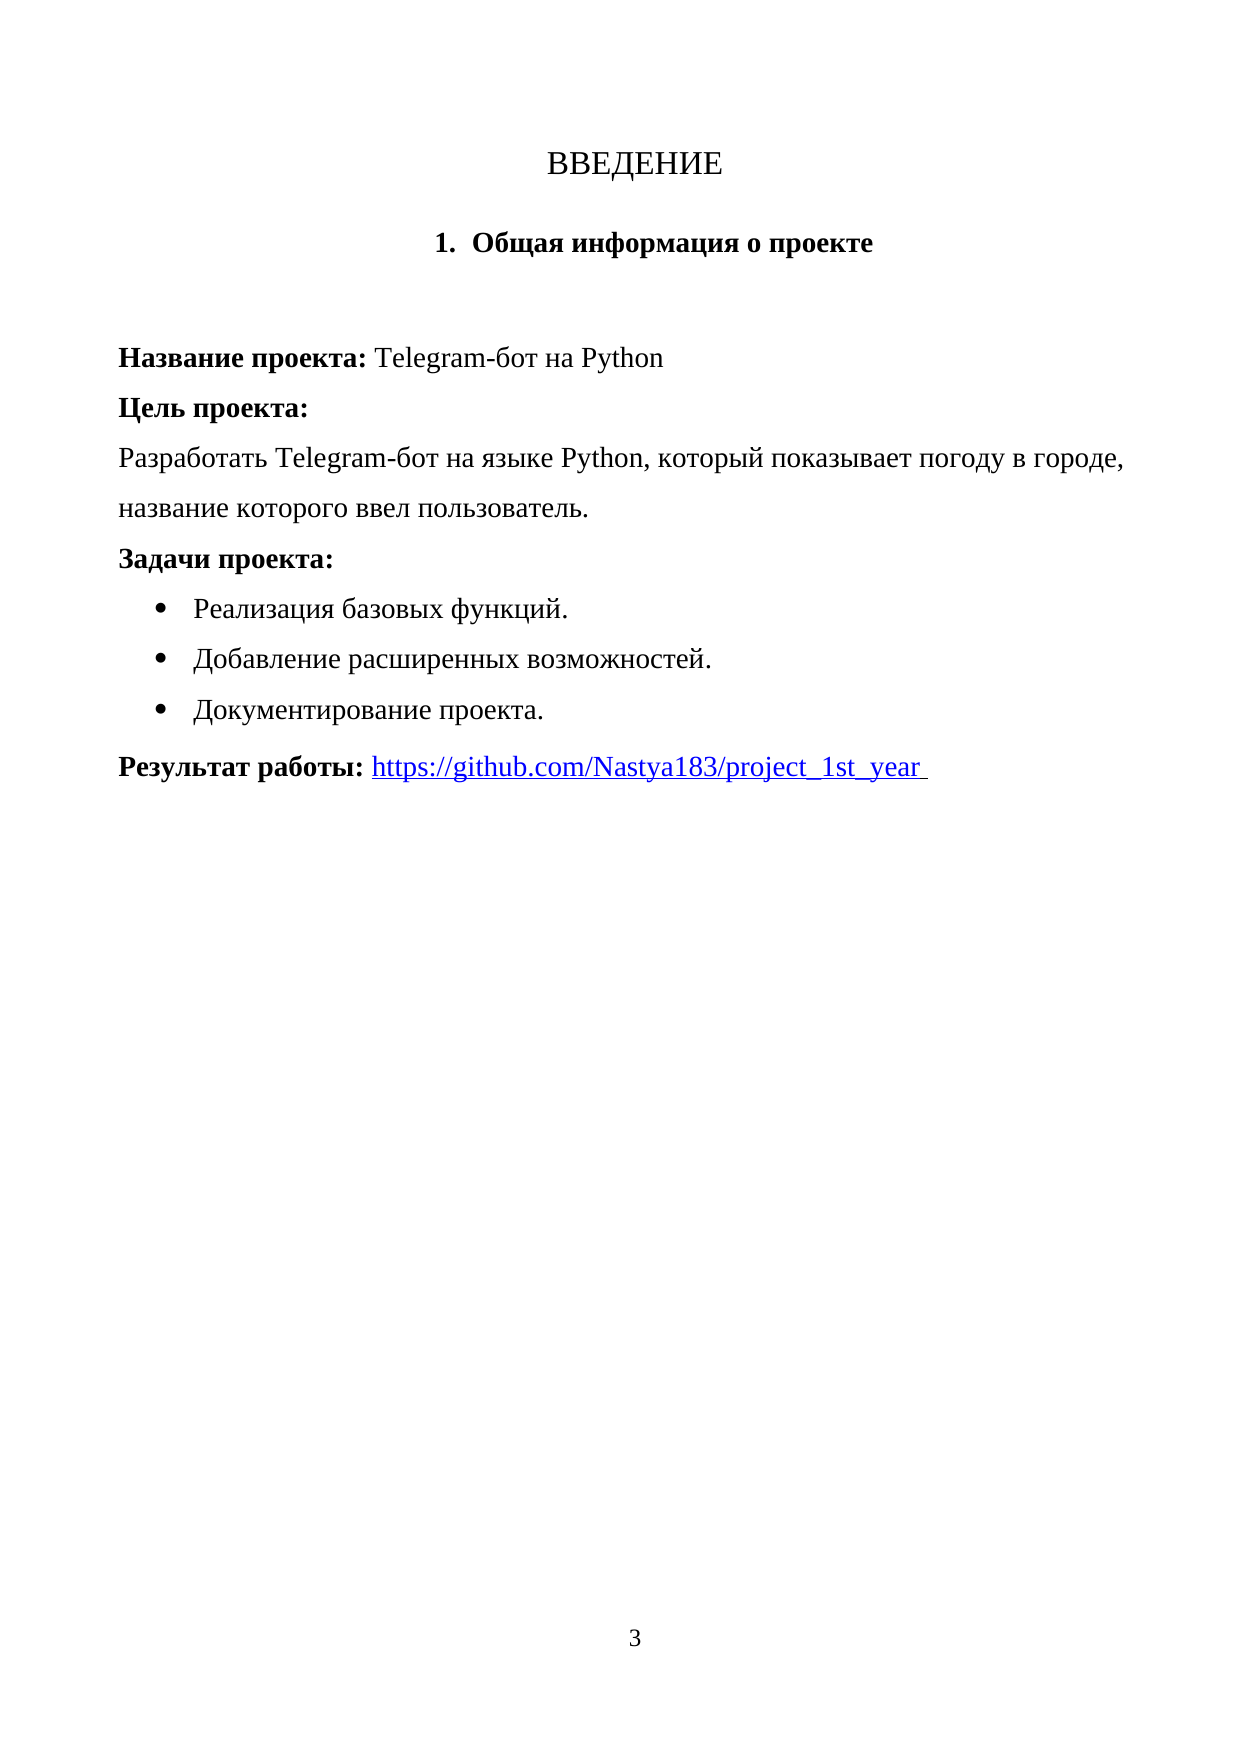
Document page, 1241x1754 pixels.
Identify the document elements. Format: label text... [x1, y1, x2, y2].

text Разработать Telegram-бот на языке Python, который показывает погоду в городе, название которого ввел пользователь. [118, 440, 1152, 524]
list Документирование проекта. [156, 692, 1152, 726]
text Название проекта: Telegram-бот на Python [118, 340, 1152, 373]
subtitle ВВЕДЕНИЕ [118, 143, 1152, 181]
text Цель проекта: [118, 390, 1152, 423]
text Задачи проекта: [118, 541, 1152, 574]
text Результат работы: https://github.com/Nastya183/project_1st_year [118, 749, 1152, 782]
list Добавление расширенных возможностей. [156, 642, 1152, 675]
subtitle Общая информация о проекте [156, 226, 1152, 259]
list Реализация базовых функций. [156, 591, 1152, 625]
